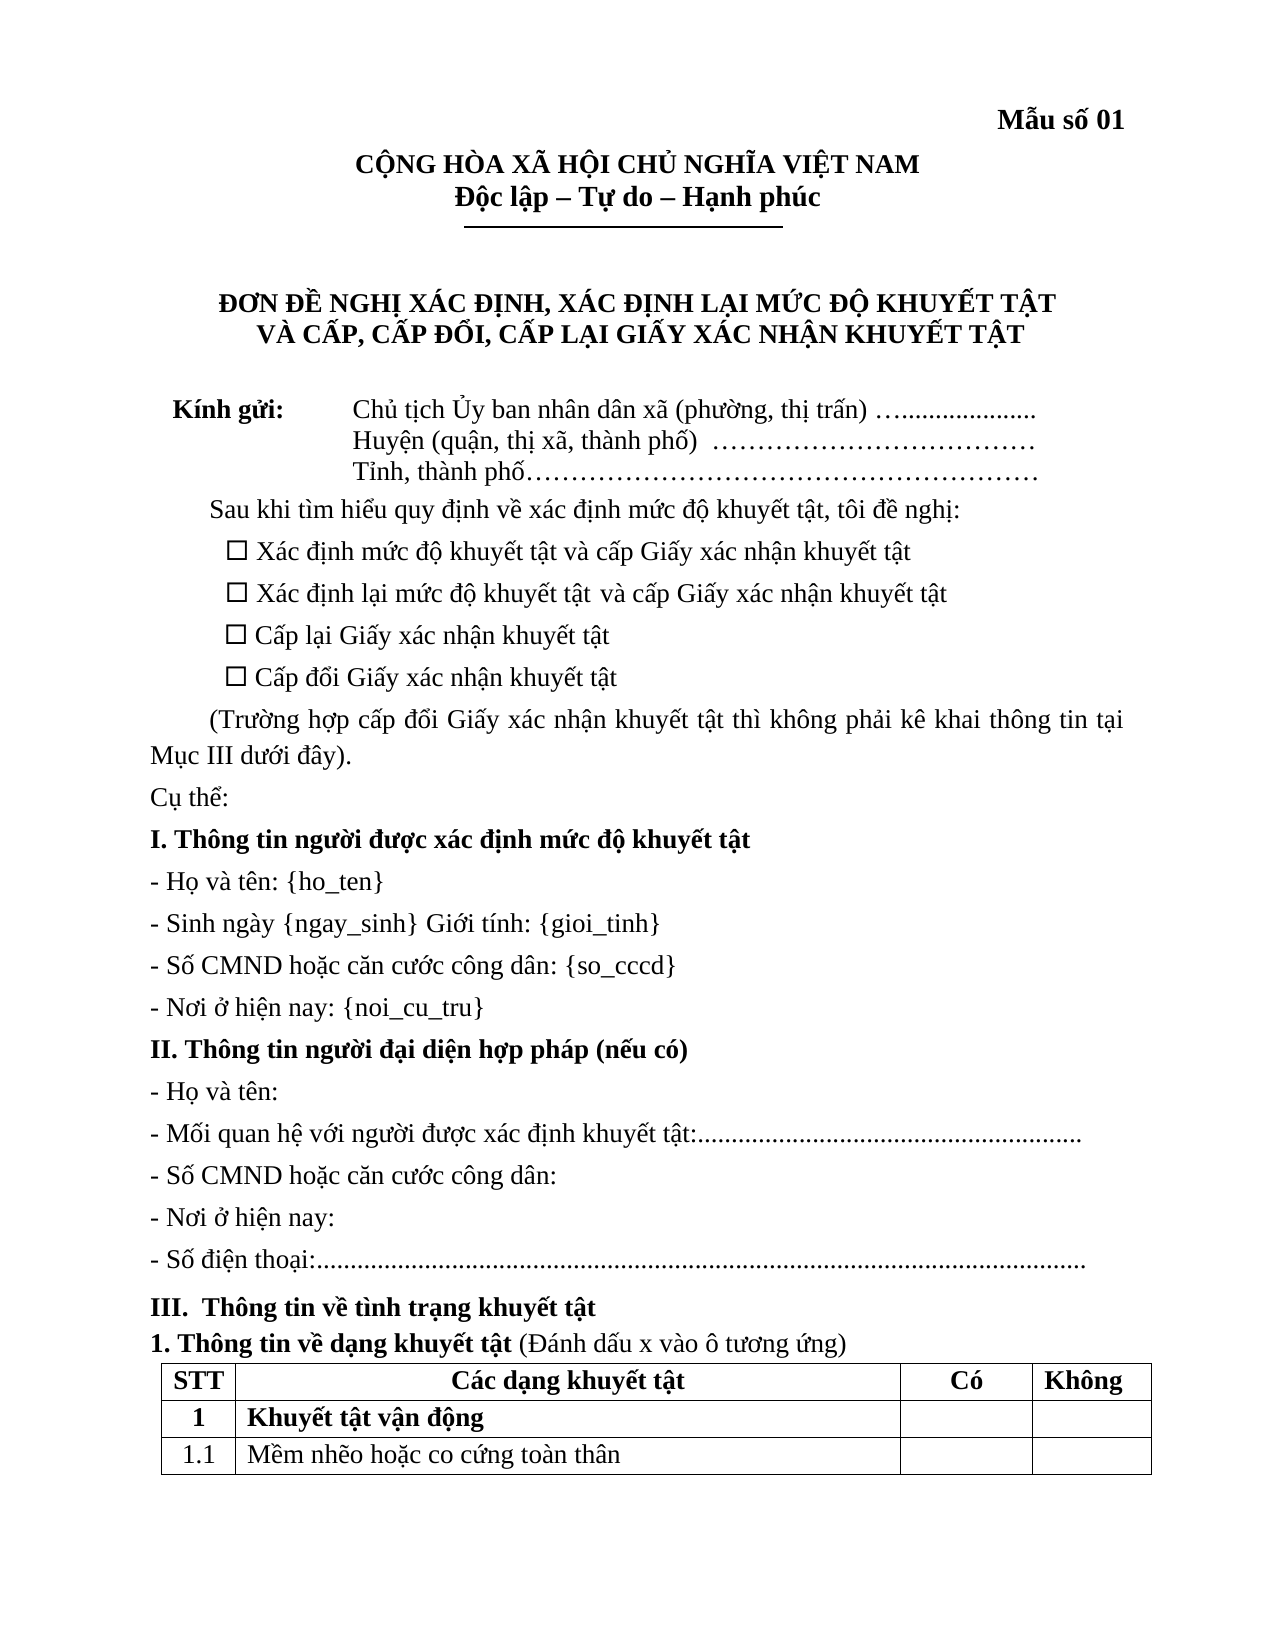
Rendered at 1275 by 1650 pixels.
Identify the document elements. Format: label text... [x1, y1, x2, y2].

table_cell [1033, 1438, 1151, 1474]
text Cụ thể: [150, 781, 1125, 812]
text Cấp lại Giấy xác nhận khuyết tật [150, 619, 1125, 651]
text Xác định mức độ khuyết tật và cấp Giấy xác nhận khuyết tật [150, 535, 1125, 566]
table_header Không [1033, 1364, 1151, 1400]
text - Số CMND hoặc căn cước công dân: {so_cccd} [150, 949, 1125, 980]
table_cell 1 [162, 1401, 235, 1437]
table_header STT [162, 1364, 235, 1400]
table_cell [901, 1401, 1032, 1437]
text VÀ CẤP, CẤP ĐỔI, CẤP LẠI GIẤY XÁC NHẬN KHUYẾT TẬT [150, 318, 1125, 349]
text - Sinh ngày {ngay_sinh} Giới tính: {gioi_tinh} [150, 907, 1125, 938]
text III. Thông tin về tình trạng khuyết tật [150, 1291, 1125, 1322]
text - Nơi ở hiện nay: [150, 1201, 1125, 1232]
text - Mối quan hệ với người được xác định khuyết tật:......................................................... [150, 1117, 1125, 1148]
text - Họ và tên: {ho_ten} [150, 865, 1125, 896]
text Sau khi tìm hiểu quy định về xác định mức độ khuyết tật, tôi đề nghị: [150, 493, 1125, 524]
text Xác định lại mức độ khuyết tật và cấp Giấy xác nhận khuyết tật [150, 577, 1125, 608]
table_cell 1.1 [162, 1438, 235, 1474]
table_header Các dạng khuyết tật [236, 1364, 900, 1400]
table_cell Mềm nhẽo hoặc co cứng toàn thân [236, 1438, 900, 1474]
text (Trường hợp cấp đổi Giấy xác nhận khuyết tật thì không phải kê khai thông tin tại Mục III dưới đây). [150, 704, 1125, 771]
text Cấp đổi Giấy xác nhận khuyết tật [150, 661, 1125, 693]
text 1. Thông tin về dạng khuyết tật (Đánh dấu x vào ô tương ứng) [150, 1327, 1125, 1358]
text CỘNG HÒA XÃ HỘI CHỦ NGHĨA VIỆT NAM Độc lập – Tự do – Hạnh phúc [150, 148, 1125, 244]
table_header Kính gửi: [161, 381, 341, 487]
text ĐƠN ĐỀ NGHỊ XÁC ĐỊNH, XÁC ĐỊNH LẠI MỨC ĐỘ KHUYẾT TẬT [150, 287, 1125, 318]
text - Nơi ở hiện nay: {noi_cu_tru} [150, 991, 1125, 1022]
table_cell [1033, 1401, 1151, 1437]
text - Họ và tên: [150, 1075, 1125, 1106]
text I. Thông tin người được xác định mức độ khuyết tật [150, 823, 1125, 854]
text Mẫu số 01 [150, 102, 1125, 135]
text - Số CMND hoặc căn cước công dân: [150, 1159, 1125, 1190]
table_header Chủ tịch Ủy ban nhân dân xã (phường, thị trấn) ….................... Huyện (quận, thị xã, thành phố) ……………………………… Tỉnh, thành phố………………………………………………… [341, 381, 1166, 487]
text II. Thông tin người đại diện hợp pháp (nếu có) [150, 1033, 1125, 1064]
text - Số điện thoại:.................................................................................................................. [150, 1243, 1125, 1274]
table_cell Khuyết tật vận động [236, 1401, 900, 1437]
table_header Có [901, 1364, 1032, 1400]
table_cell [901, 1438, 1032, 1474]
